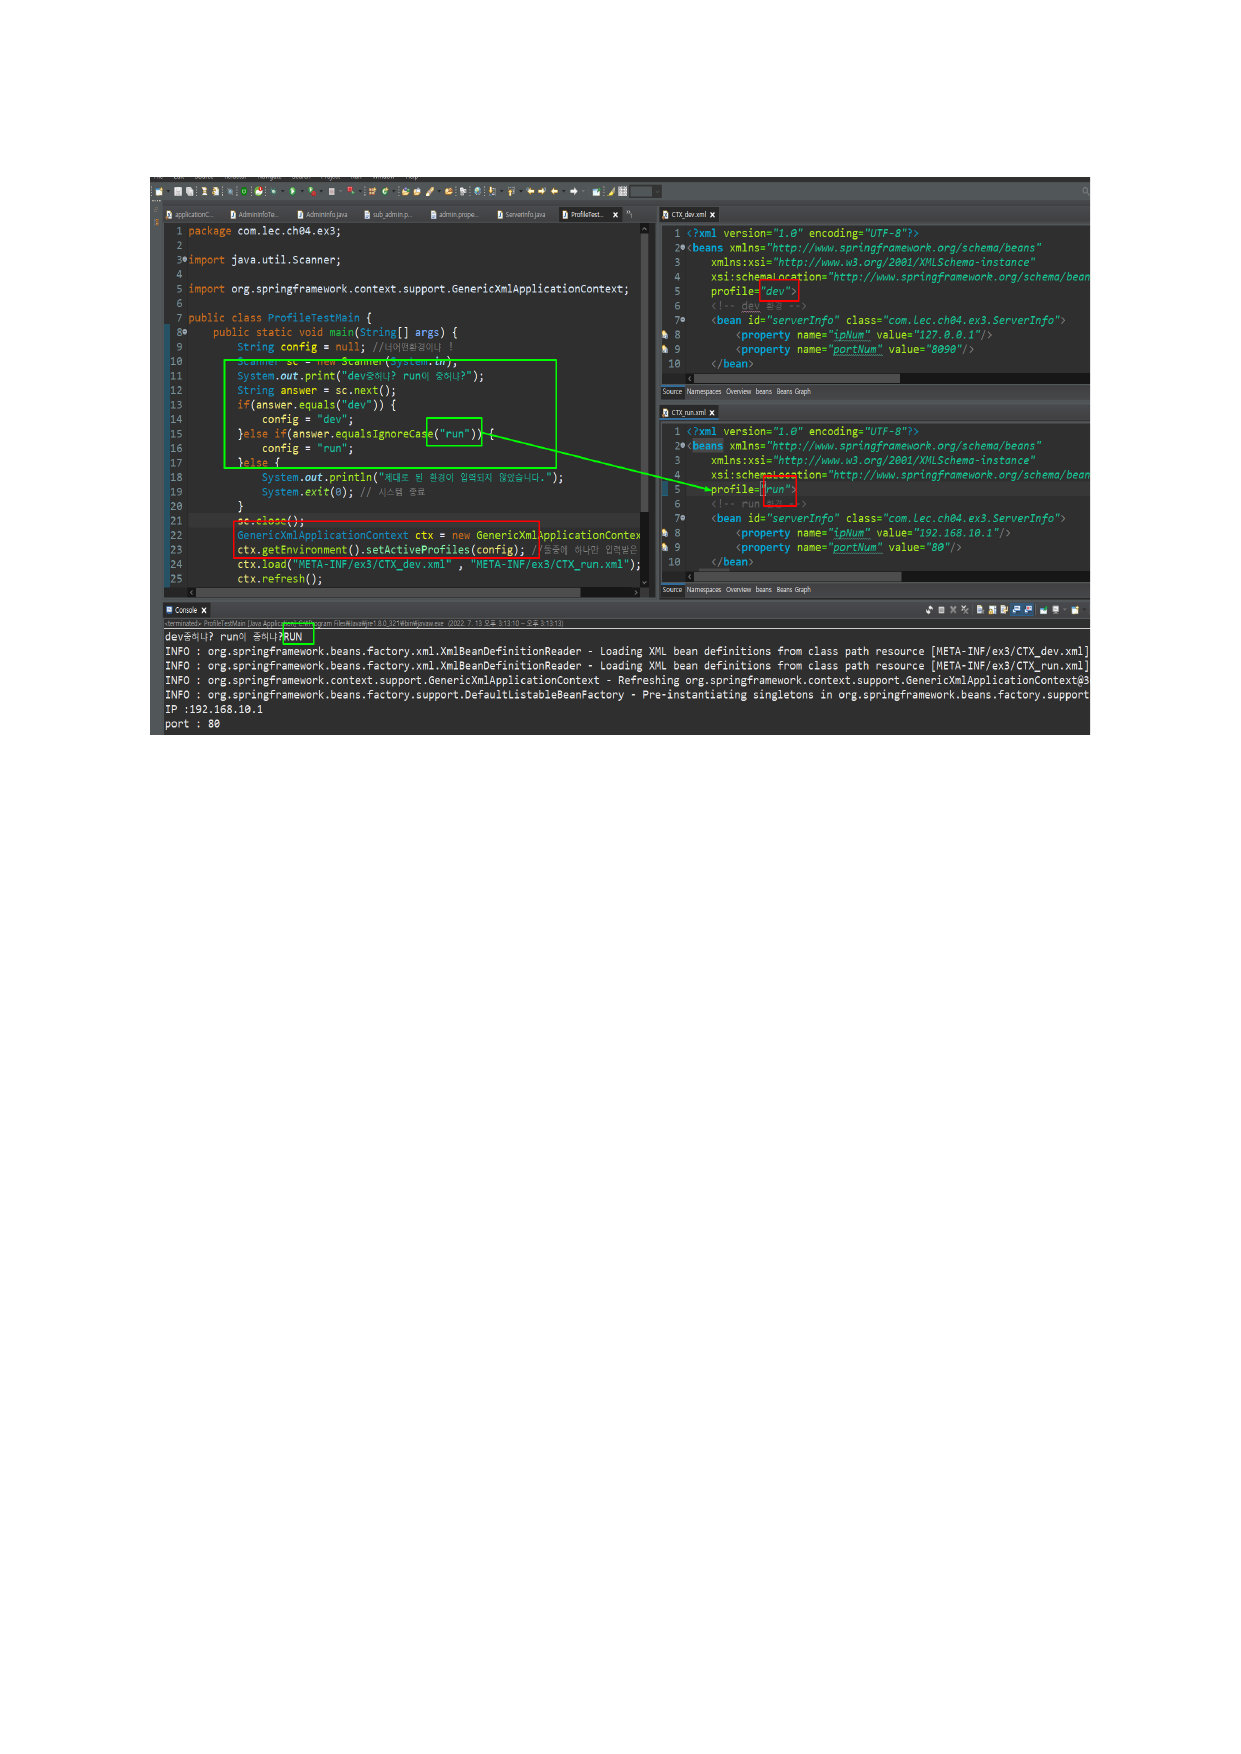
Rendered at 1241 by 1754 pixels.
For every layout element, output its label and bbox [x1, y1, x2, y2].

picture [150, 177, 1091, 735]
